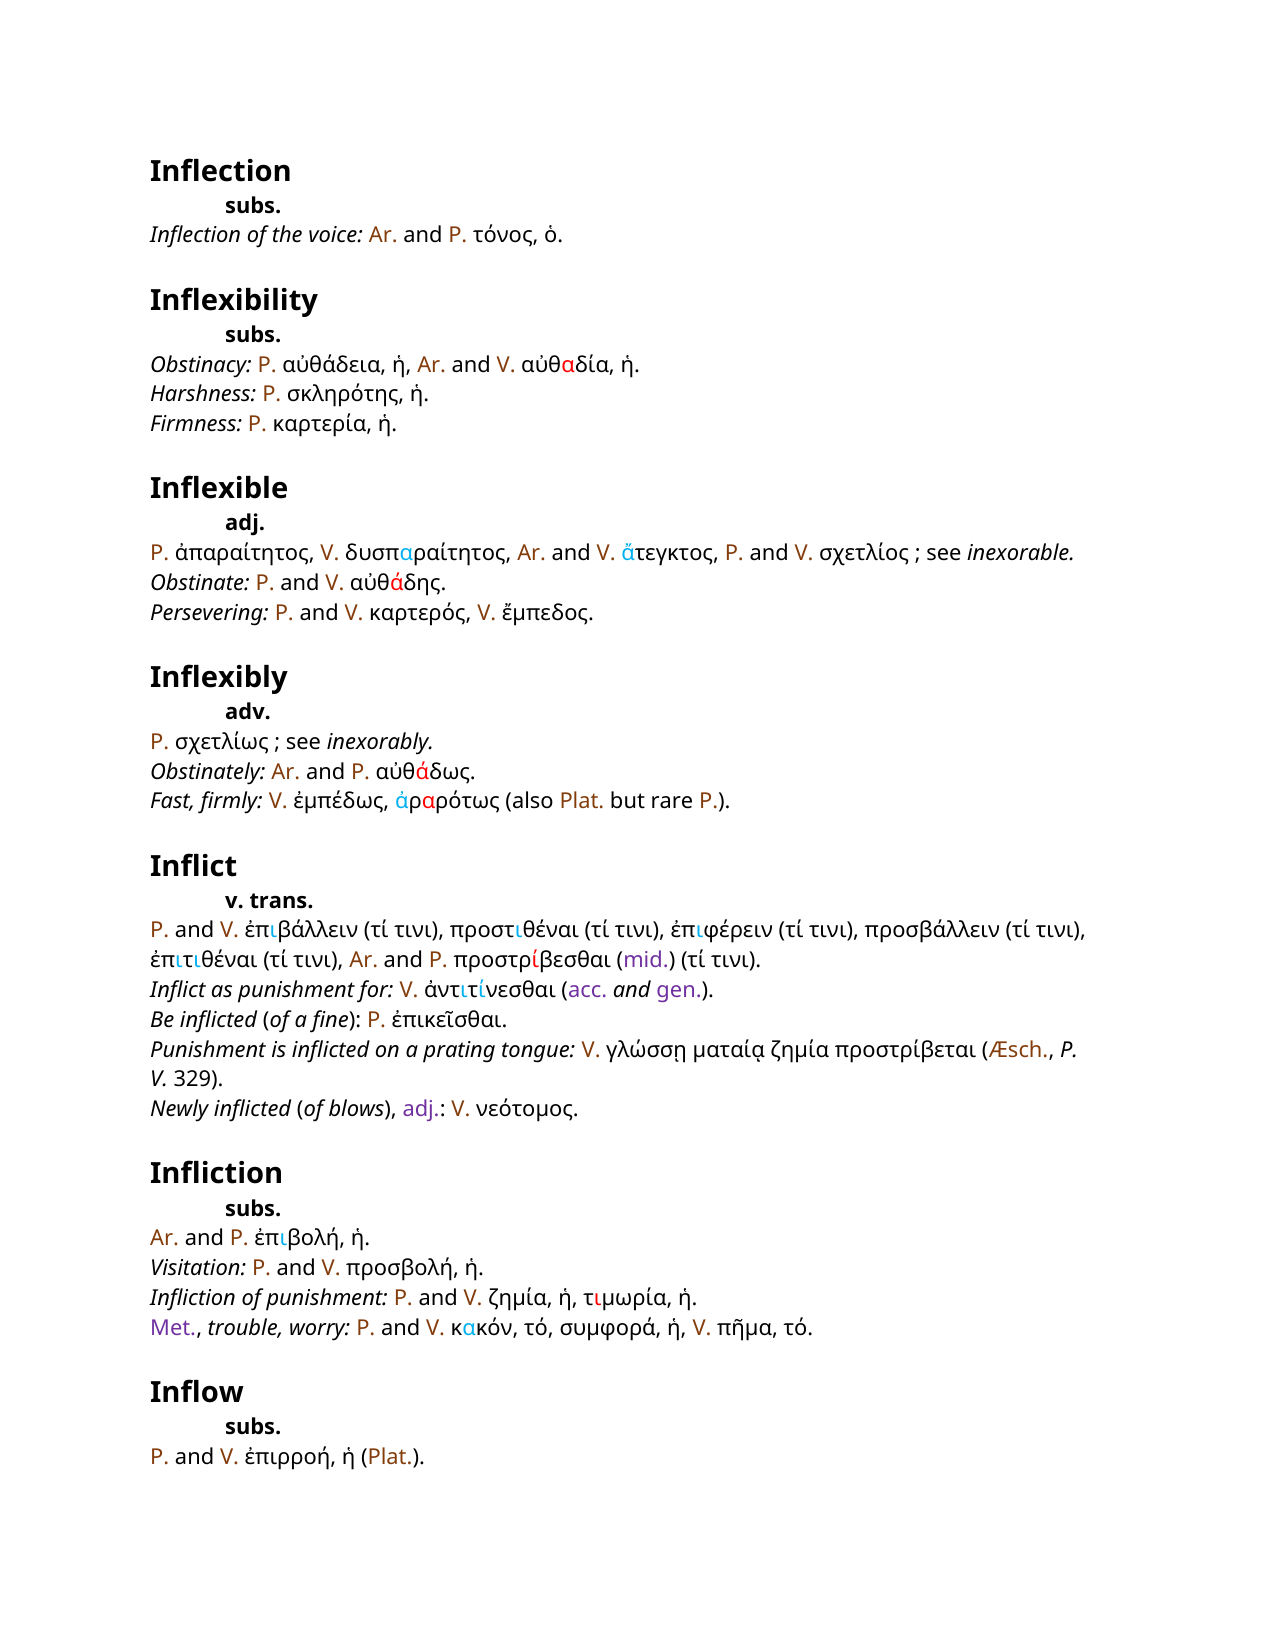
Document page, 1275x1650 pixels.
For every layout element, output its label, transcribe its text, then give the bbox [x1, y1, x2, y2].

text Newly inflicted (of blows), adj.: V. νεότομος. [150, 1093, 1125, 1123]
text Inflection subs. [150, 150, 1125, 219]
text Obstinacy: P. αὐθάδεια, ἡ, Ar. and V. αὐθαδία, ἡ. [150, 348, 1125, 378]
text V. 329). [150, 1063, 1125, 1093]
text Obstinately: Ar. and P. αὐθάδως. [150, 756, 1125, 785]
text Firmness: P. καρτερία, ἡ. [150, 408, 1125, 438]
text Visitation: P. and V. προσβολή, ἡ. [150, 1252, 1125, 1282]
text Met., trouble, worry: P. and V. κακόν, τό, συμφορά, ἡ, V. πῆμα, τό. [150, 1312, 1125, 1341]
text Punishment is inflicted on a prating tongue: V. γλώσσῃ ματαίᾳ ζημία προστρίβεται (Æsch., P. [150, 1034, 1125, 1063]
text Inflexible adj. [150, 468, 1125, 537]
text Harshness: P. σκληρότης, ἡ. [150, 378, 1125, 408]
text Infliction of punishment: P. and V. ζημία, ἡ, τιμωρία, ἡ. [150, 1282, 1125, 1312]
text Fast, firmly: V. ἐμπέδως, ἀραρότως (also Plat. but rare P.). [150, 785, 1125, 815]
text Ar. and P. ἐπιβολή, ἡ. [150, 1222, 1125, 1252]
text Obstinate: P. and V. αὐθάδης. [150, 567, 1125, 597]
text Inflexibility subs. [150, 279, 1125, 348]
text Inflection of the voice: Ar. and P. τόνος, ὁ. [150, 219, 1125, 249]
text P. σχετλίως ; see inexorably. [150, 726, 1125, 756]
text Inflict v. trans. [150, 845, 1125, 914]
text Persevering: P. and V. καρτερός, V. ἔμπεδος. [150, 597, 1125, 627]
text Inflow subs. [150, 1371, 1125, 1441]
text Inflict as punishment for: V. ἀντιτίνεσθαι (acc. and gen.). [150, 974, 1125, 1004]
text Infliction subs. [150, 1153, 1125, 1222]
text Be inflicted (of a fine): P. ἐπικεῖσθαι. [150, 1004, 1125, 1034]
text P. and V. ἐπιβάλλειν (τί τινι), προστιθέναι (τί τινι), ἐπιφέρειν (τί τινι), προσβάλλειν (τί τινι), ἐπιτιθέναι (τί τινι), Ar. and P. προστρίβεσθαι (mid.) (τί τινι). [150, 914, 1125, 974]
text P. ἀπαραίτητος, V. δυσπαραίτητος, Ar. and V. ἄτεγκτος, P. and V. σχετλίος ; see inexorable. [150, 537, 1125, 567]
text P. and V. ἐπιρροή, ἡ (Plat.). [150, 1441, 1125, 1471]
text Inflexibly adv. [150, 656, 1125, 726]
